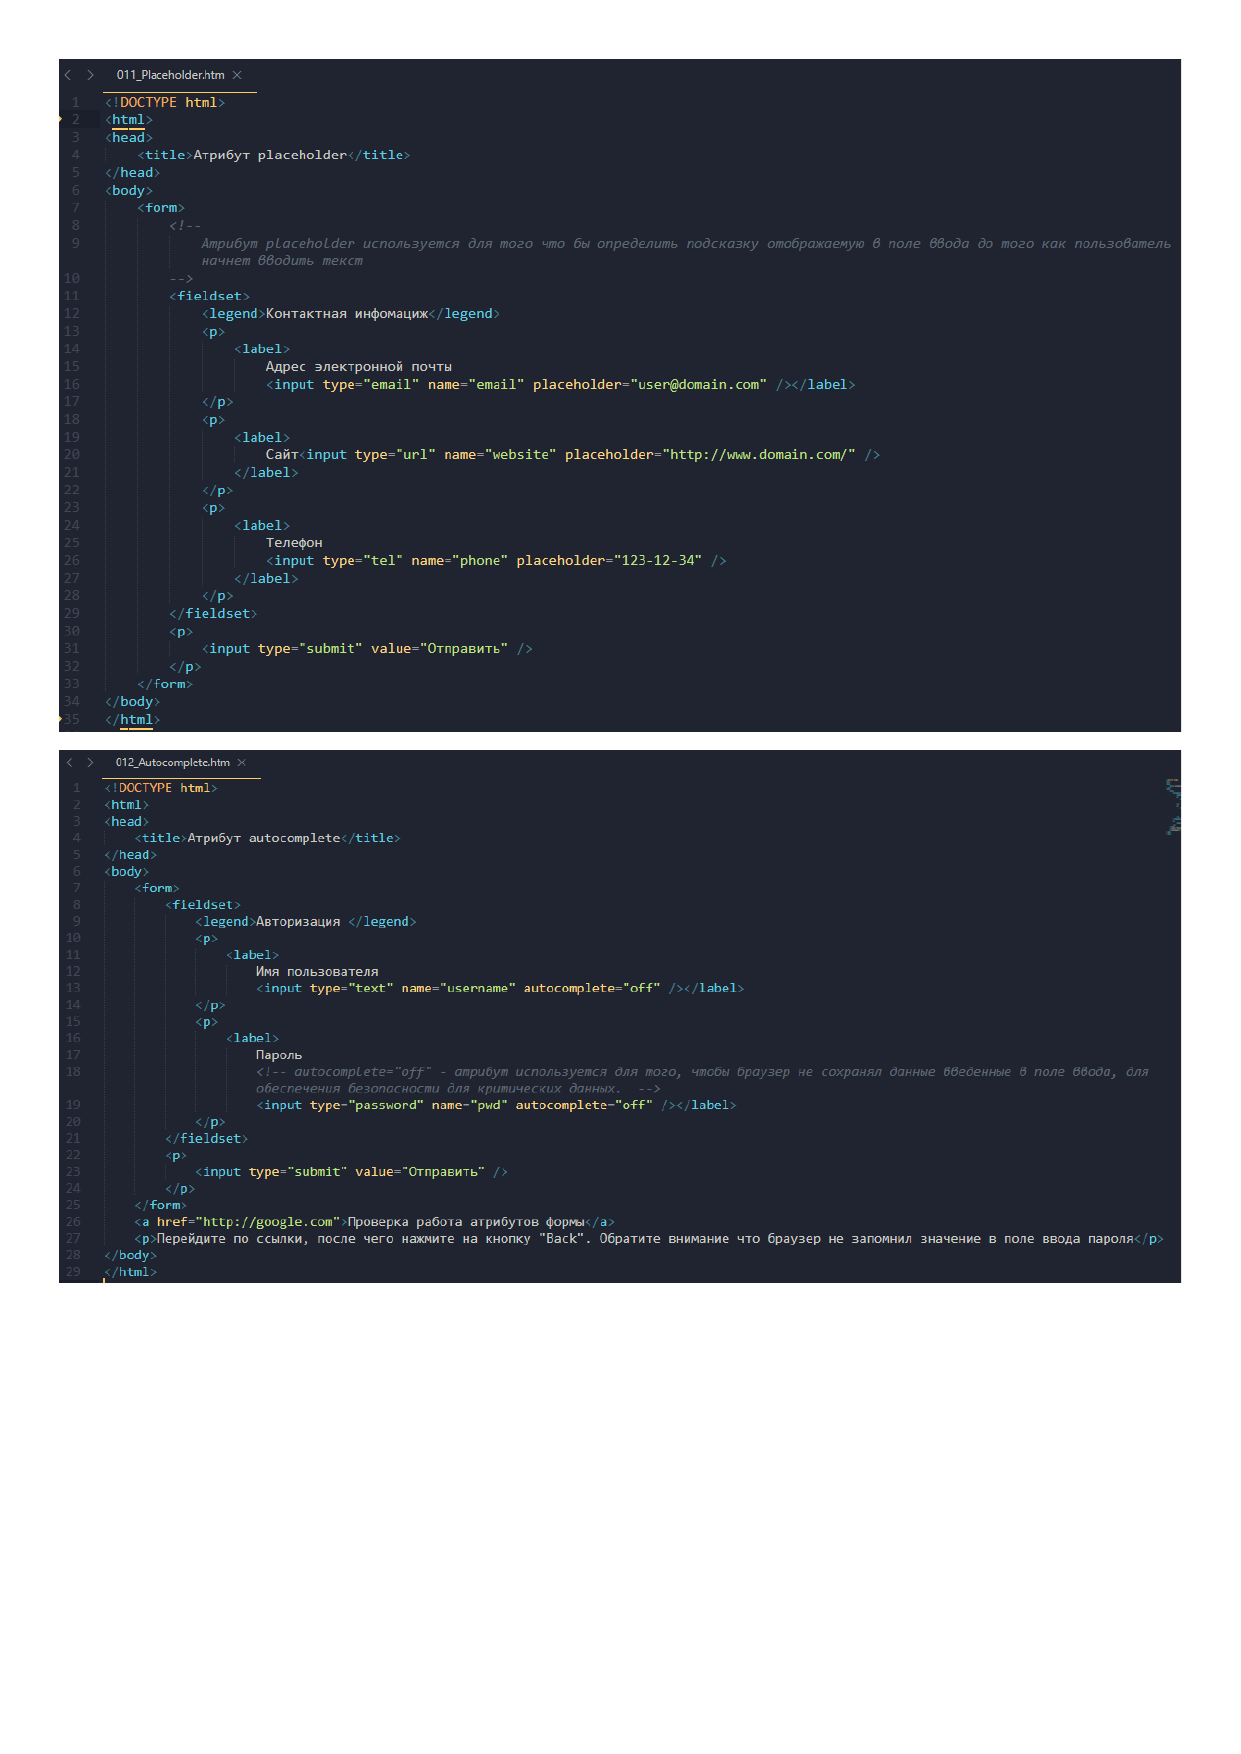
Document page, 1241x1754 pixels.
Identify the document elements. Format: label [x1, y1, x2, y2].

picture [59, 59, 1182, 732]
picture [59, 750, 1182, 1283]
